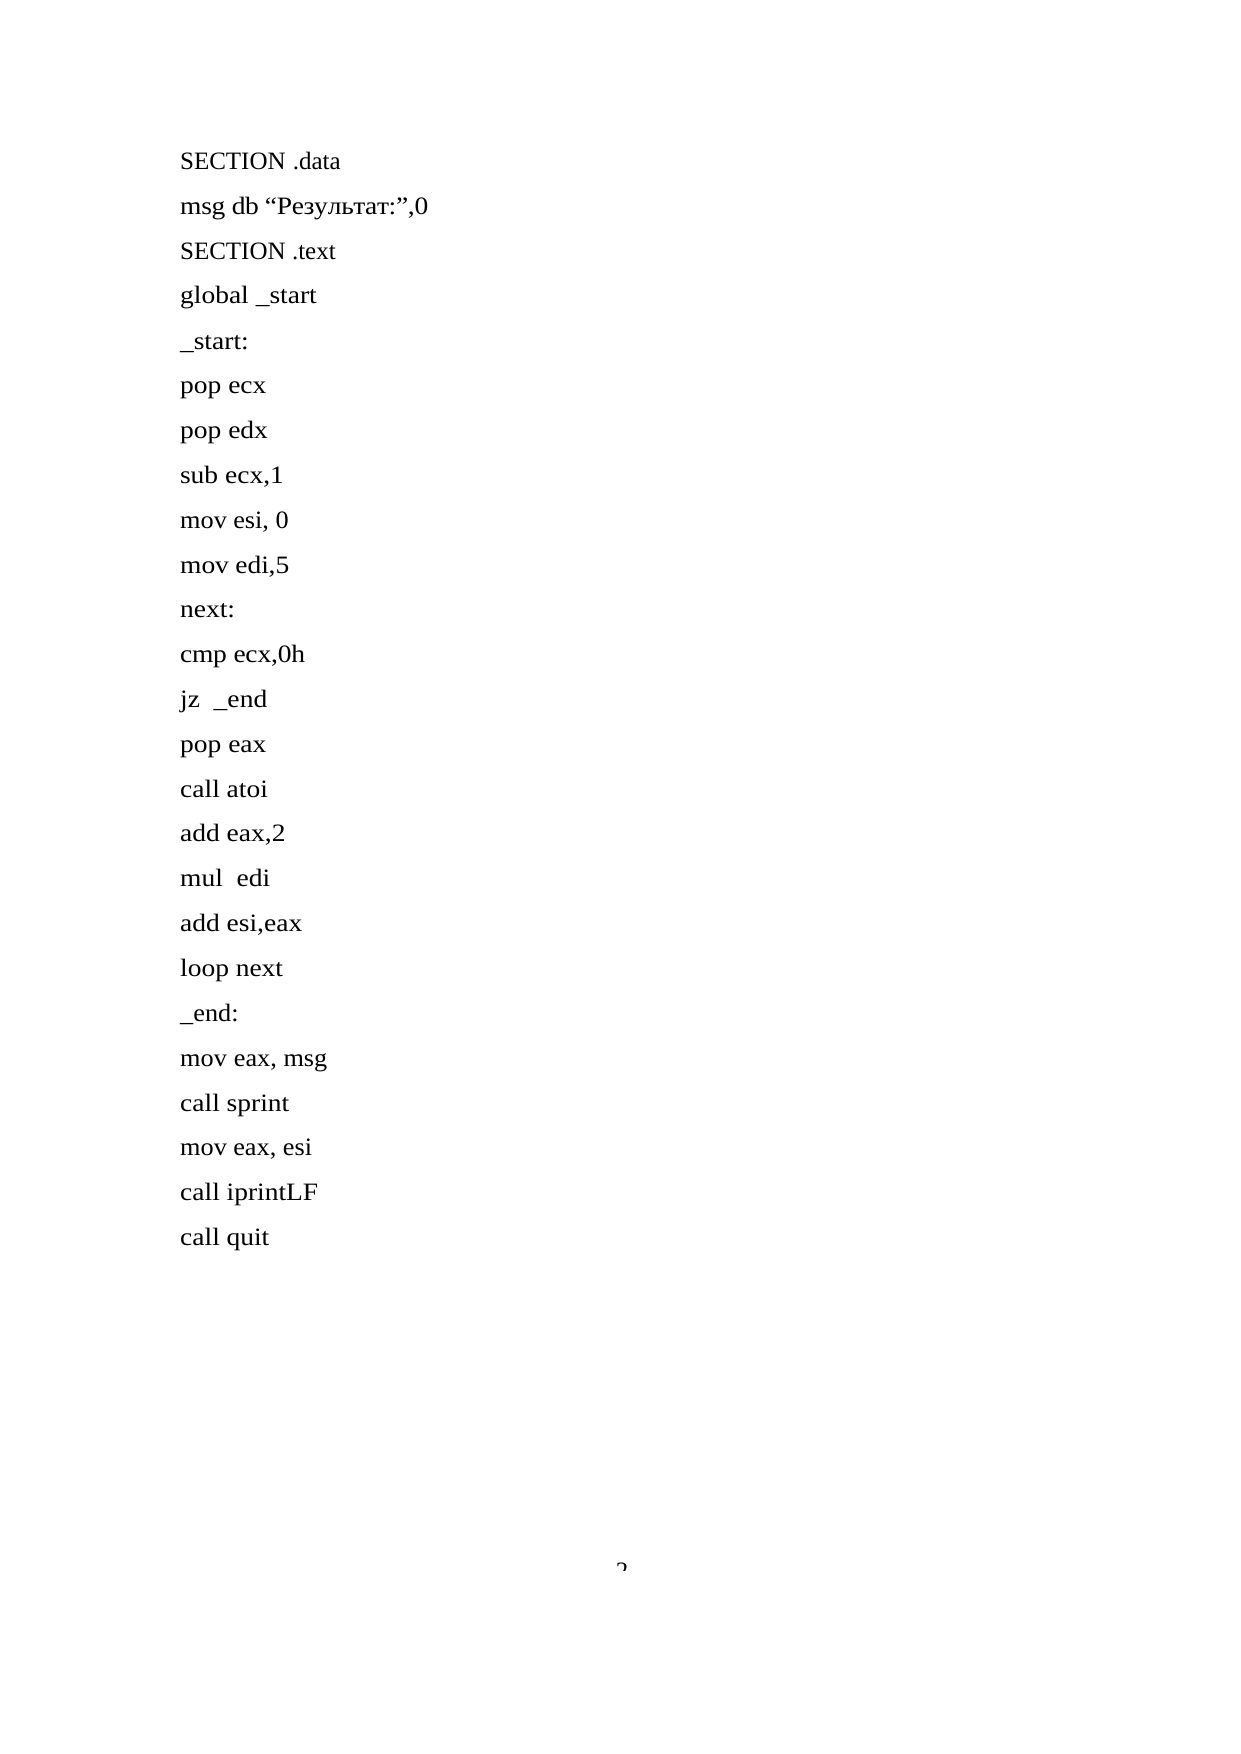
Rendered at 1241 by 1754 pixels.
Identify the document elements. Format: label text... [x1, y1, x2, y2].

text global _start [180, 281, 1223, 309]
text cmp ecx,0h jz _end pop eax call atoi add eax,2 mul edi add esi,eax loop next [180, 639, 306, 982]
text msg db “Результат:”,0 SECTION .text [180, 191, 429, 264]
text SECTION .data [180, 146, 1223, 174]
text _end: [180, 998, 1223, 1026]
text _start: pop ecx pop edx sub ecx,1 mov esi, 0 mov edi,5 next: [180, 326, 290, 623]
text mov eax, msg call sprint mov eax, esi call iprintLF call quit [180, 1043, 333, 1251]
